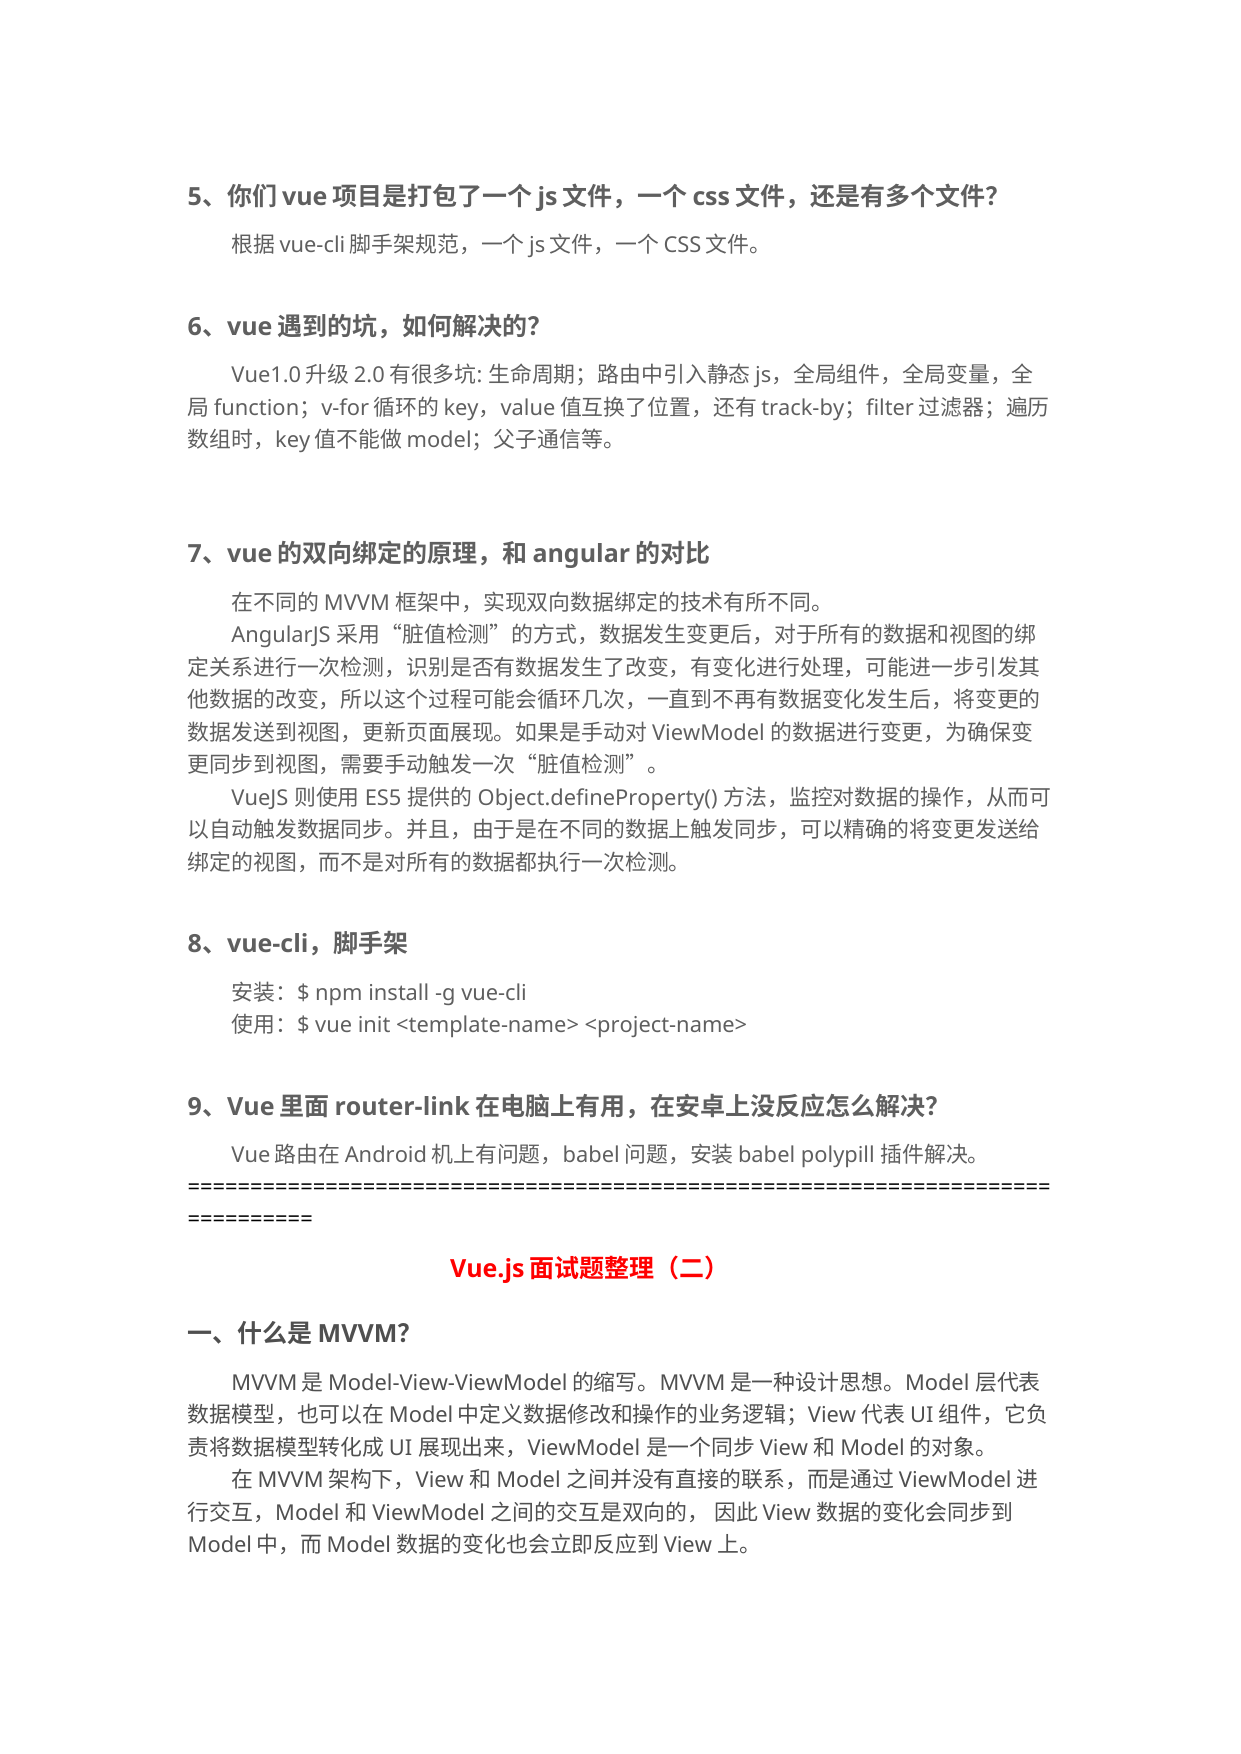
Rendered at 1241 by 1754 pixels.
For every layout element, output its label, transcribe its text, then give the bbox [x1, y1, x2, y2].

text 6、vue遇到的坑，如何解决的？ [187, 292, 1053, 357]
subtitle Vue.js面试题整理（二） [406, 1234, 1053, 1299]
text 使用：$ vue init <template-name> <project-name> [187, 1007, 1053, 1039]
text 5、你们vue项目是打包了一个js文件，一个css文件，还是有多个文件？ [187, 162, 1053, 227]
text AngularJS 采用“脏值检测”的方式，数据发生变更后，对于所有的数据和视图的绑定关系进行一次检测，识别是否有数据发生了改变，有变化进行处理，可能进一步引发其他数据的改变，所以这个过程可能会循环几次，一直到不再有数据变化发生后，将变更的数据发送到视图，更新页面展现。如果是手动对 ViewModel 的数据进行变更，为确保变更同步到视图，需要手动触发一次“脏值检测”。 [187, 617, 1053, 779]
text VueJS 则使用 ES5 提供的 Object.defineProperty() 方法，监控对数据的操作，从而可以自动触发数据同步。并且，由于是在不同的数据上触发同步，可以精确的将变更发送给绑定的视图，而不是对所有的数据都执行一次检测。 [187, 779, 1053, 877]
text MVVM是Model-View-ViewModel的缩写。MVVM是一种设计思想。Model 层代表数据模型，也可以在Model中定义数据修改和操作的业务逻辑；View 代表UI 组件，它负责将数据模型转化成UI 展现出来，ViewModel 是一个同步View 和 Model的对象。 [187, 1364, 1053, 1462]
text 安装：$ npm install -g vue-cli [187, 974, 1053, 1007]
text 9、Vue里面router-link在电脑上有用，在安卓上没反应怎么解决？ [187, 1072, 1053, 1137]
text Vue路由在Android机上有问题，babel问题，安装babel polypill 插件解决。 [187, 1137, 1053, 1169]
text 在不同的 MVVM 框架中，实现双向数据绑定的技术有所不同。 [187, 584, 1053, 617]
text 8、vue-cli，脚手架 [187, 909, 1053, 974]
text 根据vue-cli脚手架规范，一个js文件，一个CSS文件。 [187, 227, 1053, 259]
subtitle 一、什么是MVVM？ [187, 1299, 1053, 1364]
text =============================================================================== [187, 1169, 1053, 1234]
text Vue1.0升级2.0有很多坑: 生命周期；路由中引入静态js，全局组件，全局变量，全局function；v-for循环的key，value值互换了位置，还有track-by；filter过滤器；遍历数组时，key值不能做model；父子通信等。 [187, 357, 1053, 454]
text 在MVVM架构下，View 和 Model 之间并没有直接的联系，而是通过ViewModel进行交互，Model 和 ViewModel 之间的交互是双向的， 因此View 数据的变化会同步到Model中，而Model 数据的变化也会立即反应到View 上。 [187, 1462, 1053, 1559]
text 7、vue的双向绑定的原理，和angular的对比 [187, 519, 1053, 584]
